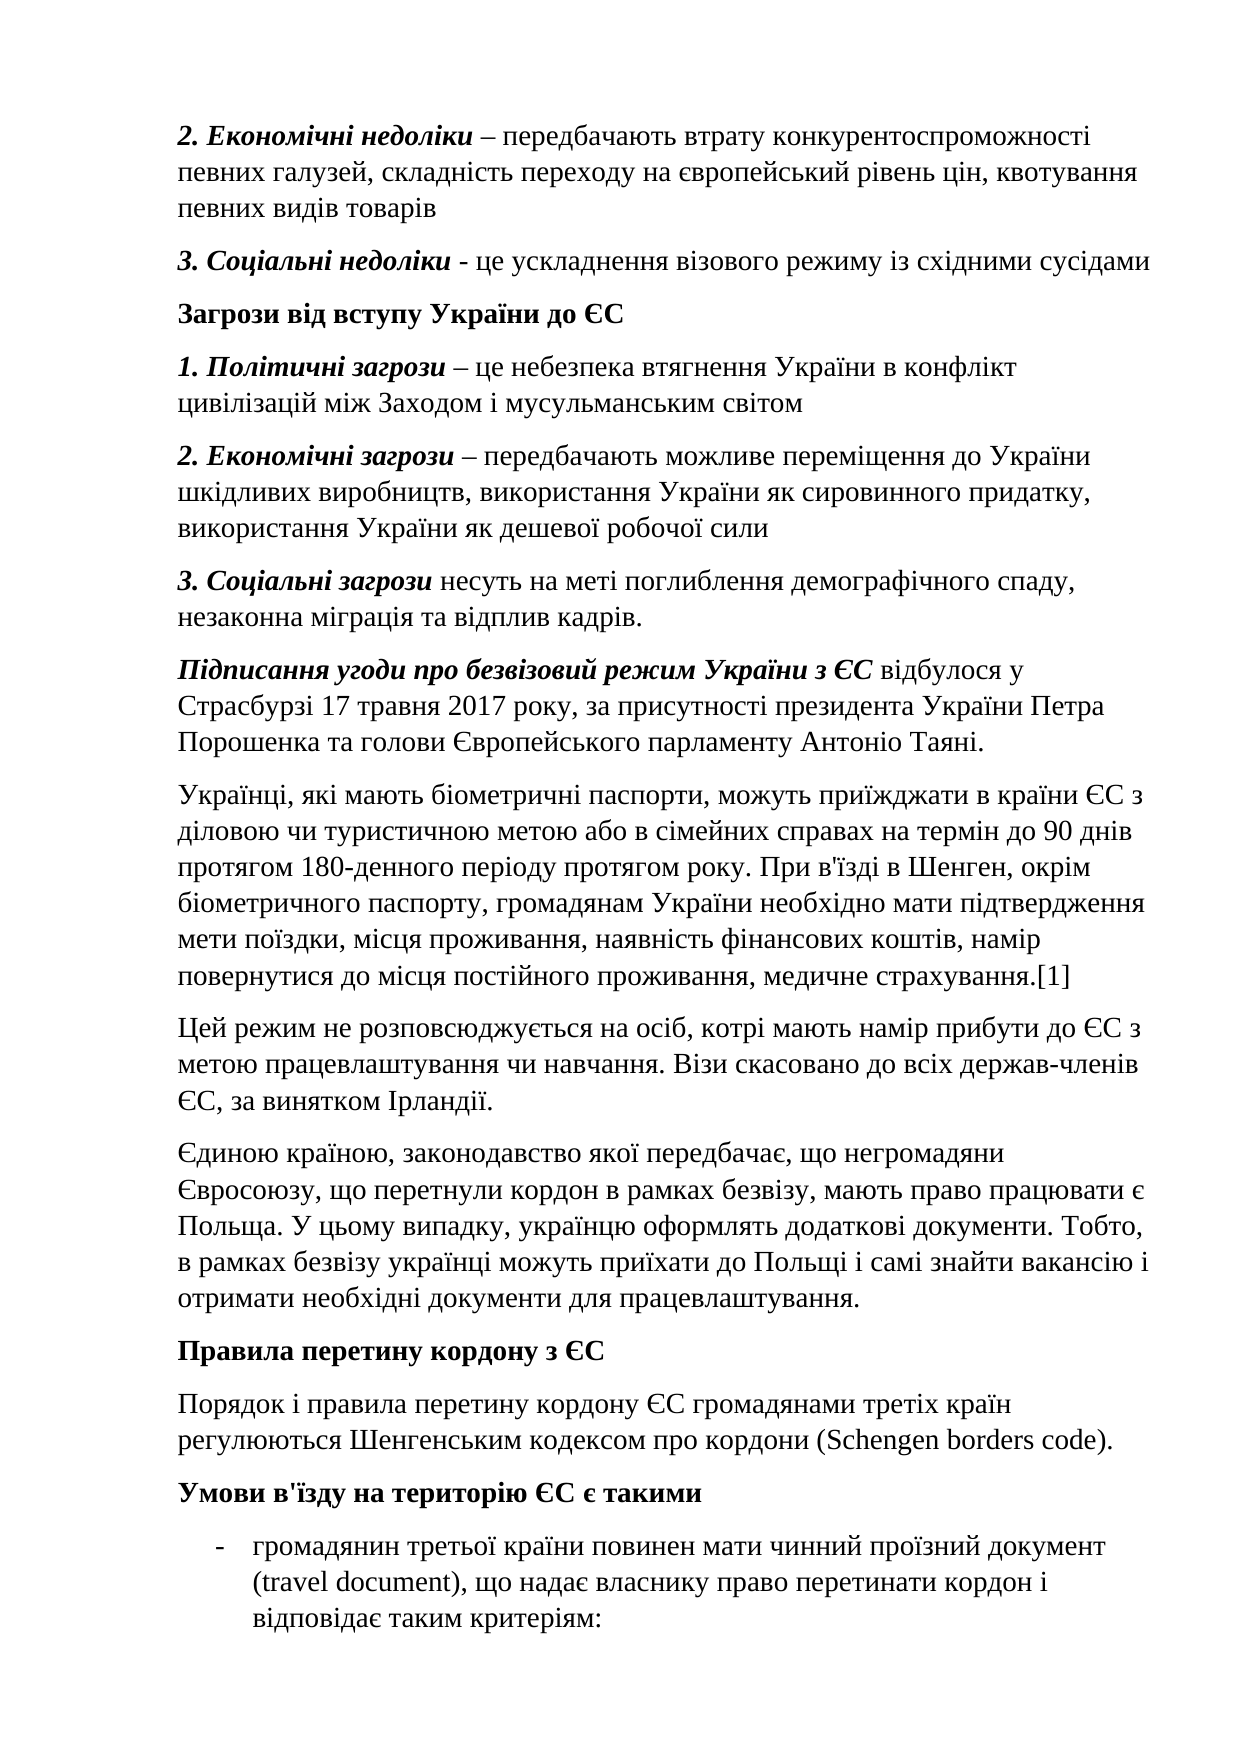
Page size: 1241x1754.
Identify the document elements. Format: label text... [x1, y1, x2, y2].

text Підписання угоди про безвізовий режим України з ЄС відбулося у Страсбурзі 17 травня 2017 року, за присутності президента України Петра Порошенка та голови Європейського парламенту Антоніо Таяні. [177, 652, 1152, 758]
text Правила перетину кордону з ЄС [177, 1333, 1152, 1367]
text Загрози від вступу України до ЄС [177, 296, 1152, 329]
text 3. Соціальні загрози несуть на меті поглиблення демографічного спаду, незаконна міграція та відплив кадрів. [177, 563, 1152, 633]
text Умови в'їзду на територію ЄС є такими [177, 1475, 1152, 1508]
list громадянин третьої країни повинен мати чинний проїзний документ (travel document), що надає власнику право перетинати кордон і відповідає таким критеріям: [215, 1528, 1152, 1633]
text Цей режим не розповсюджується на осіб, котрі мають намір прибути до ЄС з метою працевлаштування чи навчання. Візи скасовано до всіх держав-членів ЄС, за винятком Ірландії. [177, 1011, 1152, 1116]
text 1. Політичні загрози – це небезпека втягнення України в конфлікт цивілізацій між Заходом і мусульманським світом [177, 349, 1152, 418]
text 2. Економічні загрози – передбачають можливе переміщення до України шкідливих виробництв, використання України як сировинного придатку, використання України як дешевої робочої сили [177, 438, 1152, 544]
text Єдиною країною, законодавство якої передбачає, що негромадяни Євросоюзу, що перетнули кордон в рамках безвізу, мають право працювати є Польща. У цьому випадку, українцю оформлять додаткові документи. Тобто, в рамках безвізу українці можуть приїхати до Польщі і самі знайти вакансію і отримати необхідні документи для працевлаштування. [177, 1136, 1152, 1314]
text Українці, які мають біометричні паспорти, можуть приїжджати в країни ЄС з діловою чи туристичною метою або в сімейних справах на термін до 90 днів протягом 180-денного періоду протягом року. При в'їзді в Шенген, окрім біометричного паспорту, громадянам України необхідно мати підтвердження мети поїздки, місця проживання, наявність фінансових коштів, намір повернутися до місця постійного проживання, медичне страхування.[1] [177, 777, 1152, 991]
text Порядок і правила перетину кордону ЄС громадянами третіх країн регулюються Шенгенським кодексом про кордони (Schengen borders code). [177, 1386, 1152, 1456]
text 2. Економічні недоліки – передбачають втрату конкурентоспроможності певних галузей, складність переходу на європейський рівень цін, квотування певних видів товарів [177, 118, 1152, 224]
text 3. Соціальні недоліки - це ускладнення візового режиму із східними сусідами [177, 243, 1152, 277]
